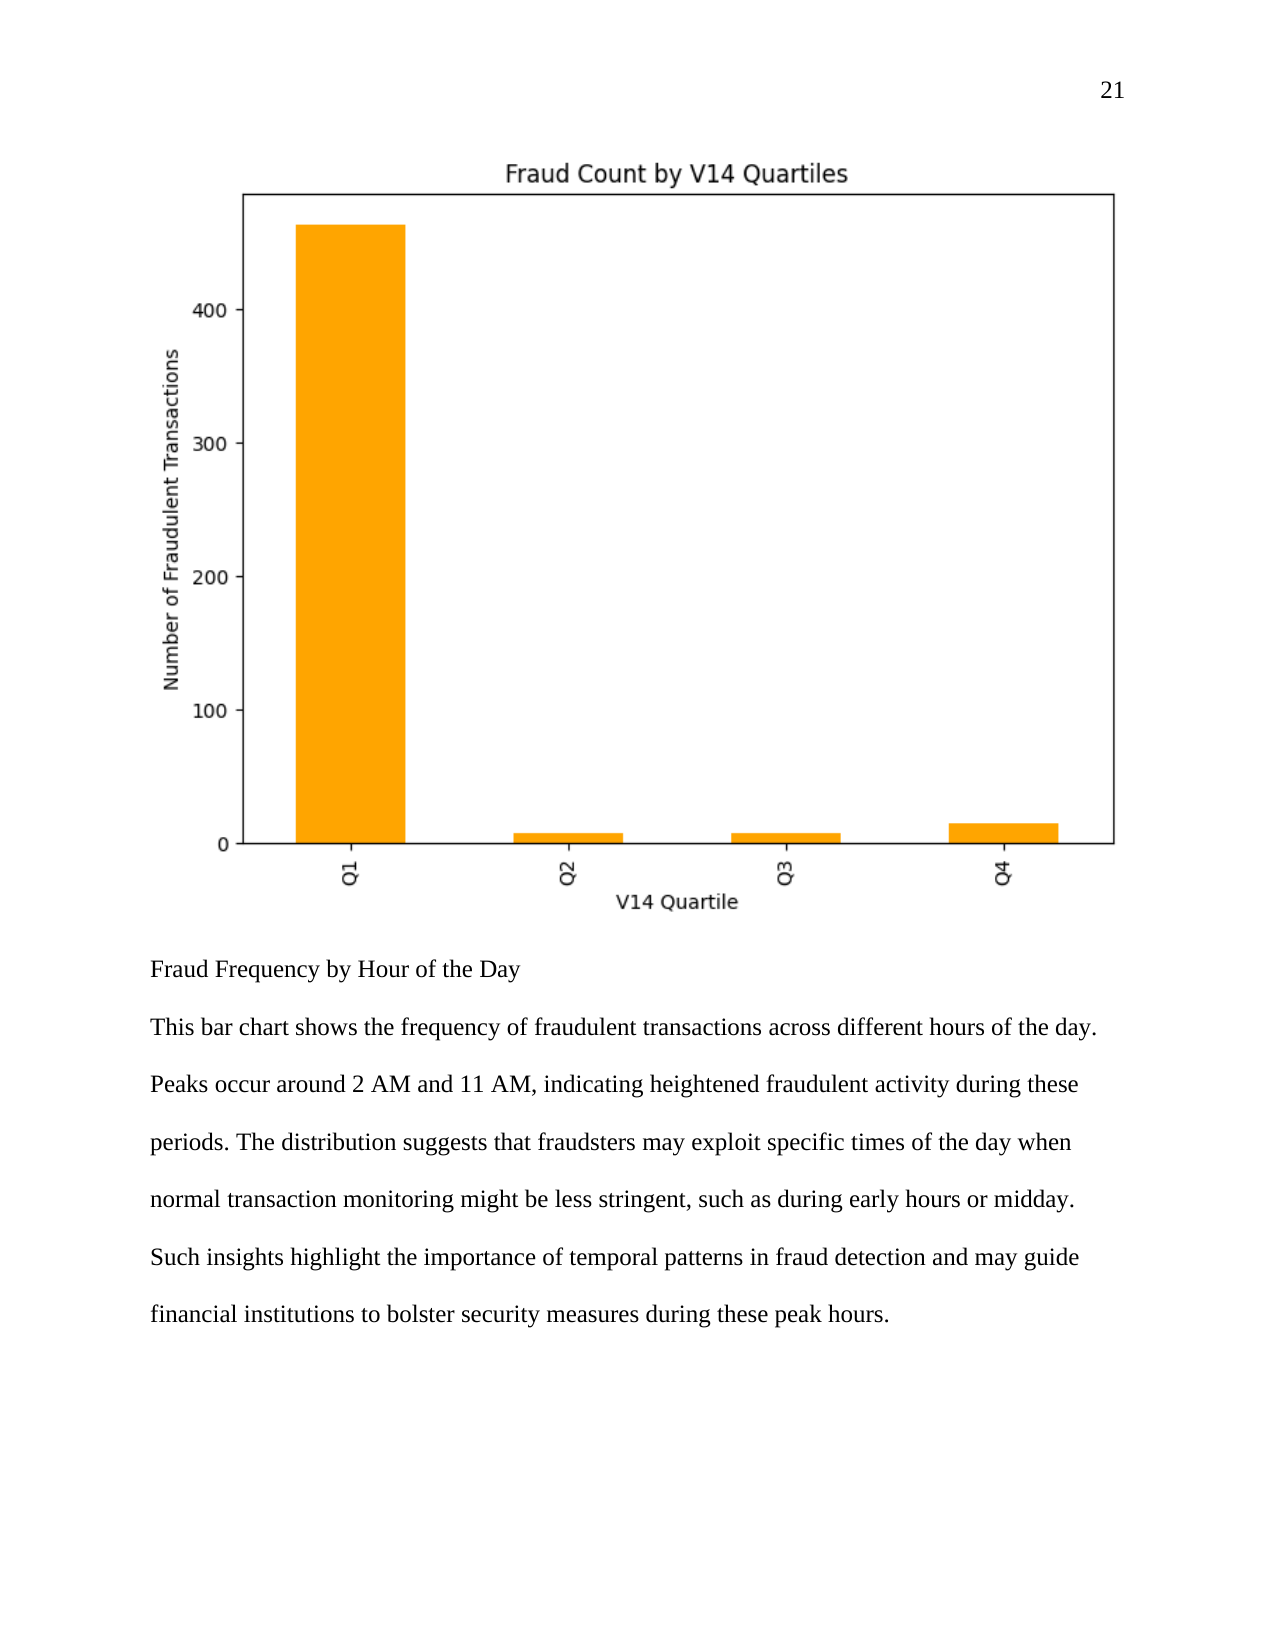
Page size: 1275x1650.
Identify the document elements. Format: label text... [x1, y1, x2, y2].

picture [150, 150, 1125, 926]
text This bar chart shows the frequency of fraudulent transactions across different hours of the day. Peaks occur around 2 AM and 11 AM, indicating heightened fraudulent activity during these periods. The distribution suggests that fraudsters may exploit specific times of the day when normal transaction monitoring might be less stringent, such as during early hours or midday. Such insights highlight the importance of temporal patterns in fraud detection and may guide financial institutions to bolster security measures during these peak hours. [150, 1012, 1125, 1328]
text Fraud Frequency by Hour of the Day [150, 954, 1125, 983]
